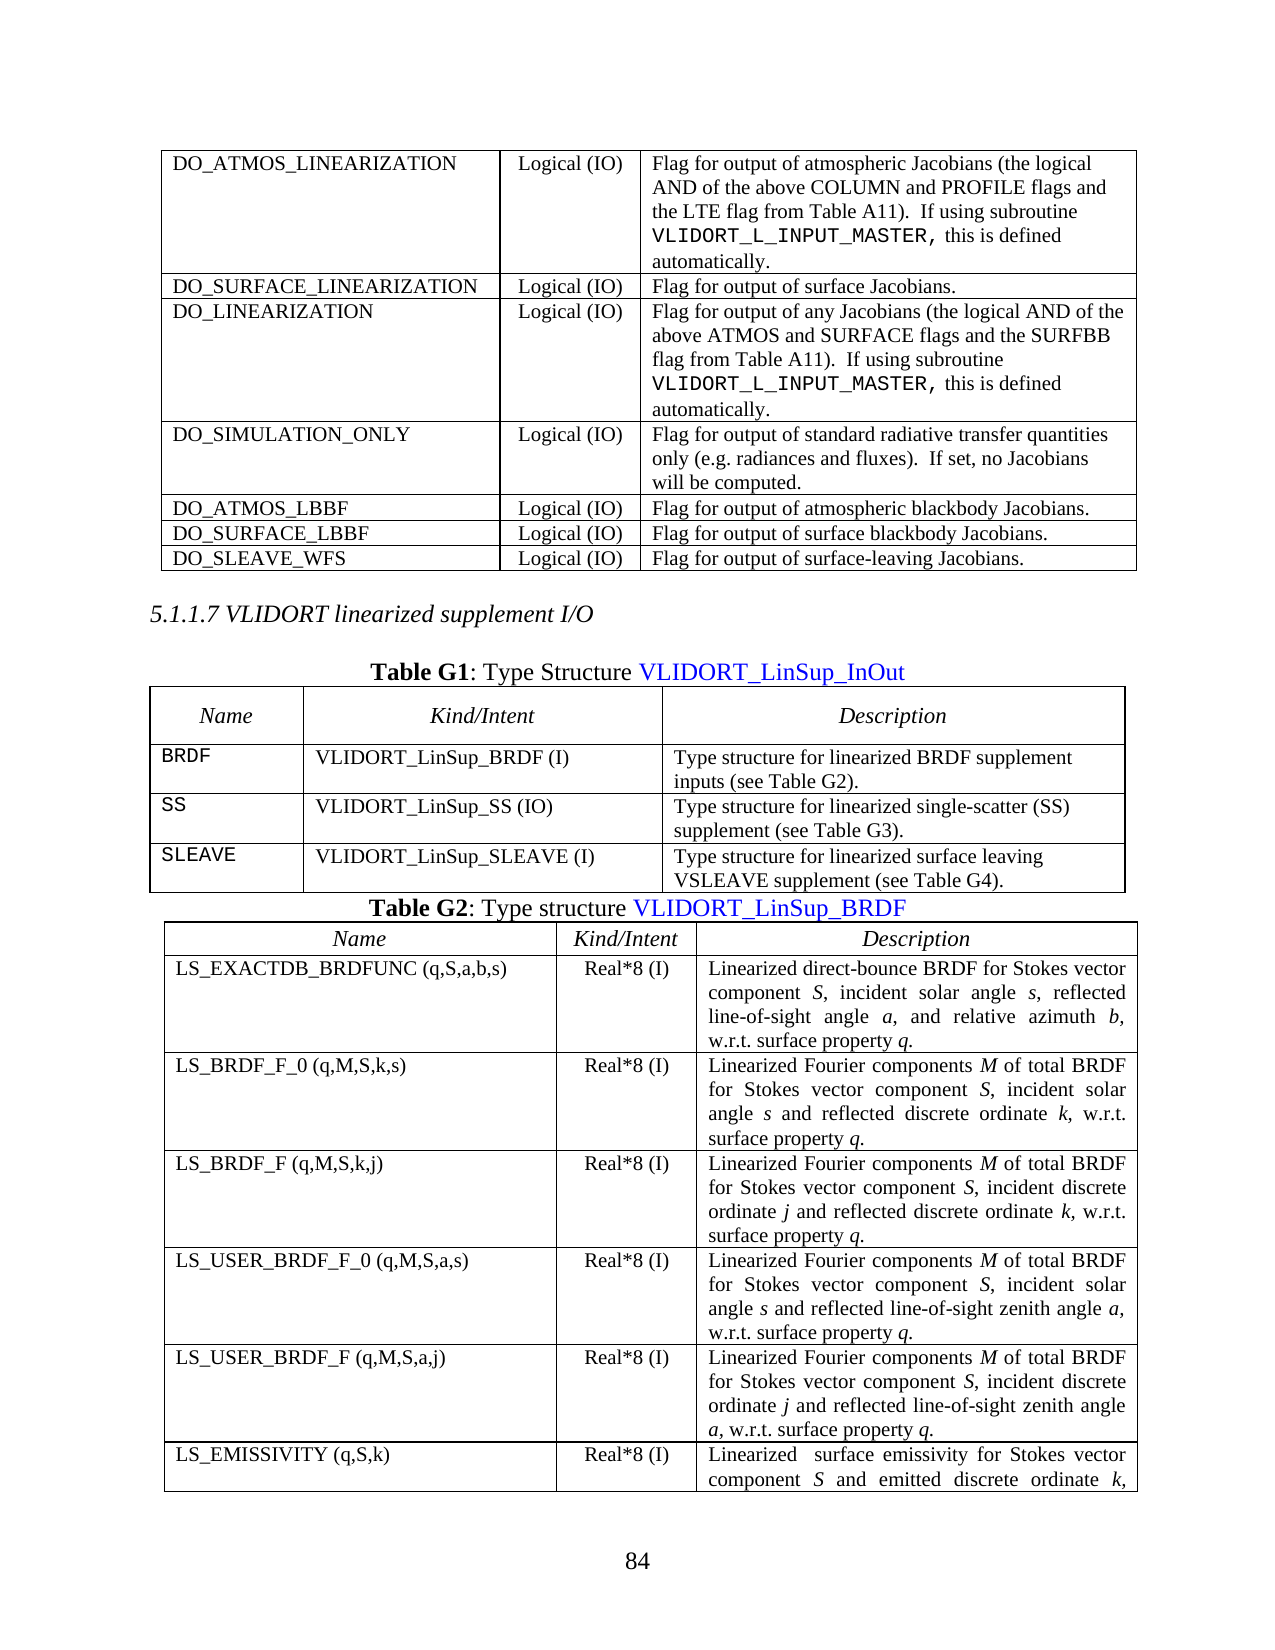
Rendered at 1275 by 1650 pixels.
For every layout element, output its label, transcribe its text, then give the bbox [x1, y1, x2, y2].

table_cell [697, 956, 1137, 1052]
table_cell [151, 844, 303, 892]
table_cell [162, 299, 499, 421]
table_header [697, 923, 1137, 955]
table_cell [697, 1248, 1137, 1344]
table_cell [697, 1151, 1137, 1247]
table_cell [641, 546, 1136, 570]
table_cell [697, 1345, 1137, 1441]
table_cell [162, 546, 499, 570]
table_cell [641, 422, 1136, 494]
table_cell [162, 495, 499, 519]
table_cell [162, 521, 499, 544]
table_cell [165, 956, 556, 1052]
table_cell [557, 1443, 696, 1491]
text Table G2: Type structure VLIDORT_LinSup_BRDF [150, 893, 1125, 921]
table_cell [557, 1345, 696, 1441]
text 5.1.1.7 VLIDORT linearized supplement I/O [150, 599, 1125, 628]
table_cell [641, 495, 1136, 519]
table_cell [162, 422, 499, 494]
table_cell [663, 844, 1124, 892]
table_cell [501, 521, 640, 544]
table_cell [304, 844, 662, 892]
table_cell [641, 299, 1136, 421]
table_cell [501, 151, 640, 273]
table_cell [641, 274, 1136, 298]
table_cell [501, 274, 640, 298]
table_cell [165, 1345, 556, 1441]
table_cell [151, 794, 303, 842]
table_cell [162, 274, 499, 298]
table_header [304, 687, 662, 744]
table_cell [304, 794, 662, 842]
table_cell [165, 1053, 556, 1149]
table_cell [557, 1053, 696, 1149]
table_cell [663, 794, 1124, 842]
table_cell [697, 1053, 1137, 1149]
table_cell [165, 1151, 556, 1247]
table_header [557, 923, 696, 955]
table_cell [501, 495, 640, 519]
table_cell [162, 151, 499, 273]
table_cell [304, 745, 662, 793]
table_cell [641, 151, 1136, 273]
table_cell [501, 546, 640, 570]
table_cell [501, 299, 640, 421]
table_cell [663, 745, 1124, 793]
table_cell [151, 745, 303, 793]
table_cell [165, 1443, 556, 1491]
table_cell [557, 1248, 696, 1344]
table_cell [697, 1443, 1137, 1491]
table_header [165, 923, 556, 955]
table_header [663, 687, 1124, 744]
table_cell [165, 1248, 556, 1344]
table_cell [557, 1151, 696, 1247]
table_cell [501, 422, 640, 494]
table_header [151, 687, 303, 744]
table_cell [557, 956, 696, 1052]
text Table G1: Type Structure VLIDORT_LinSup_InOut [150, 657, 1125, 686]
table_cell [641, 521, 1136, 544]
